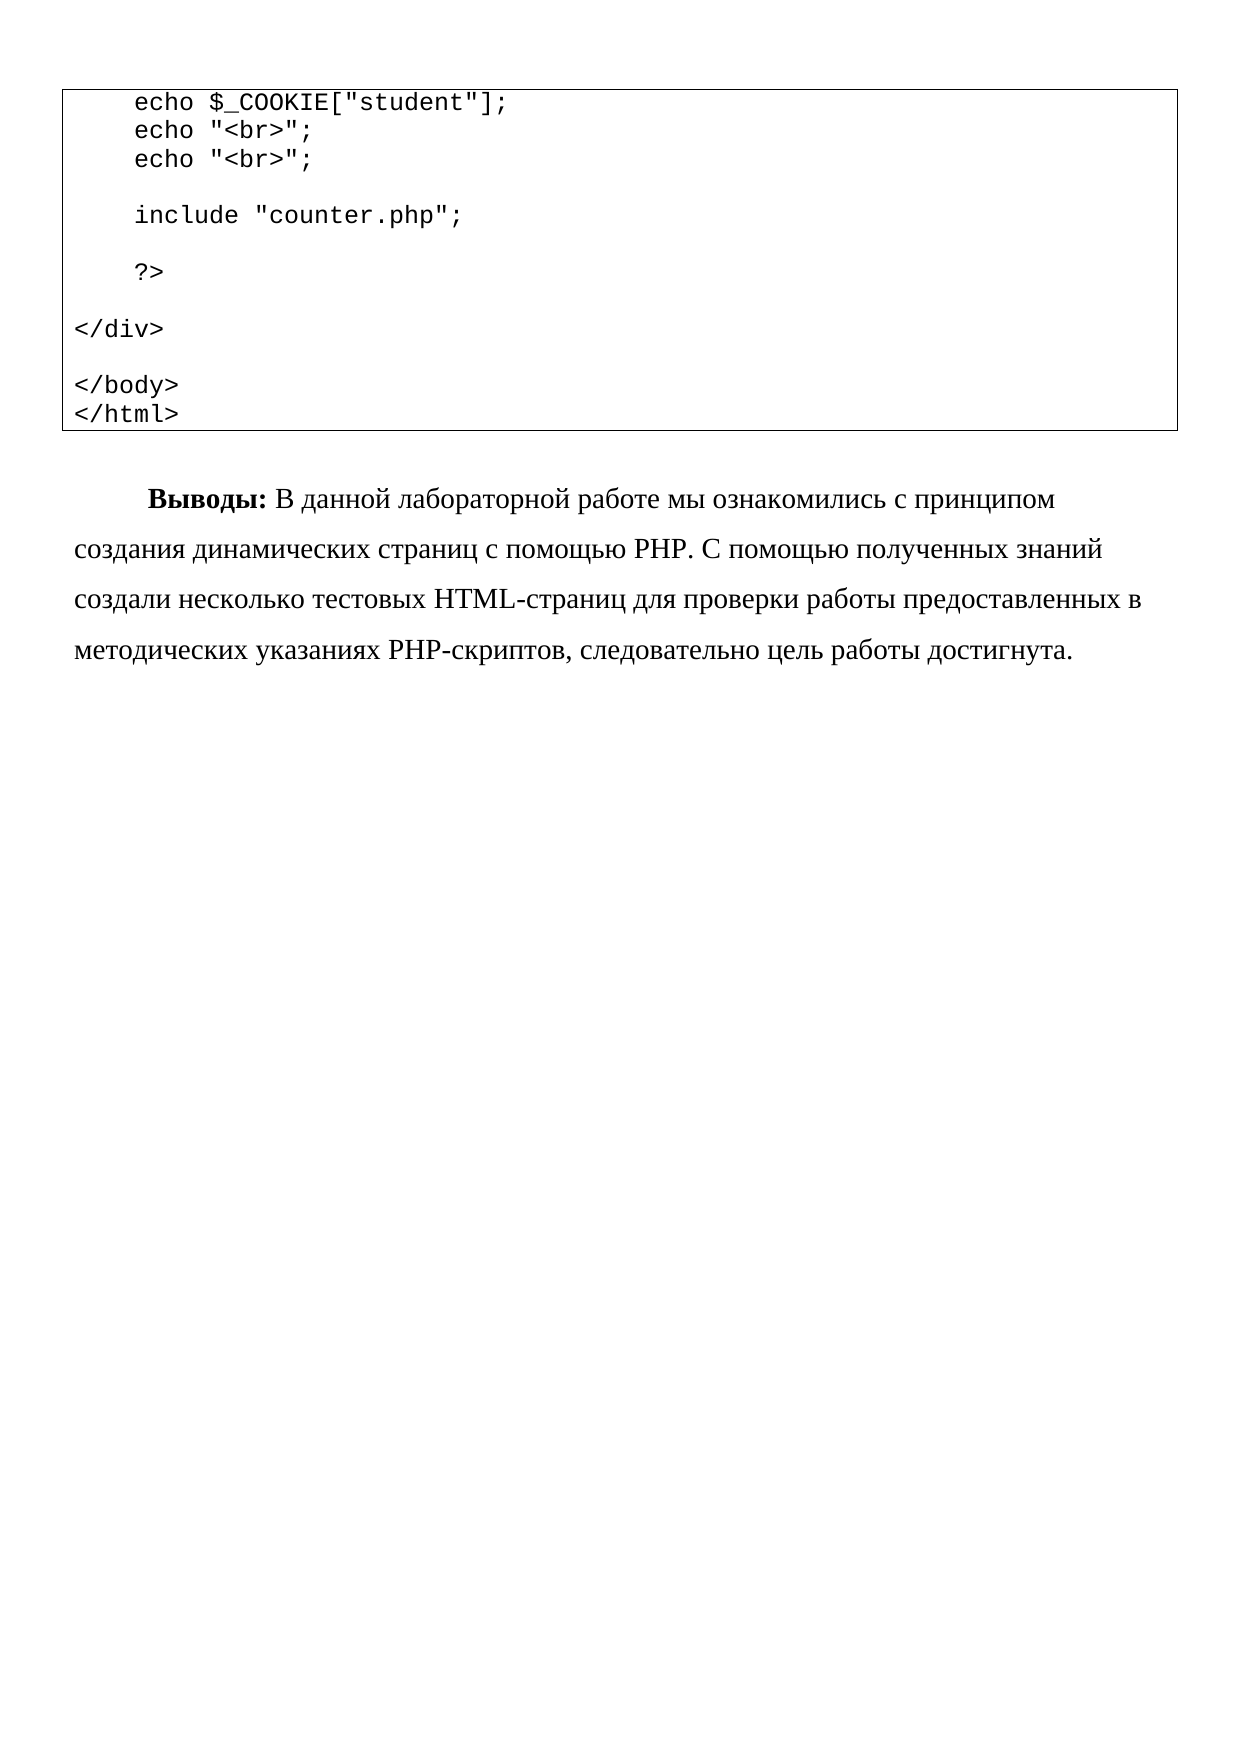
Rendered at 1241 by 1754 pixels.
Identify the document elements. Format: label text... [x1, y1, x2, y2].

text Выводы: В данной лабораторной работе мы ознакомились c принципом создания динамических страниц с помощью РНР. С помощью полученных знаний создали несколько тестовых HTML-страниц для проверки работы предоставленных в методических указаниях PHP-скриптов, следовательно цель работы достигнута. [74, 481, 1166, 666]
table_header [63, 90, 1177, 430]
